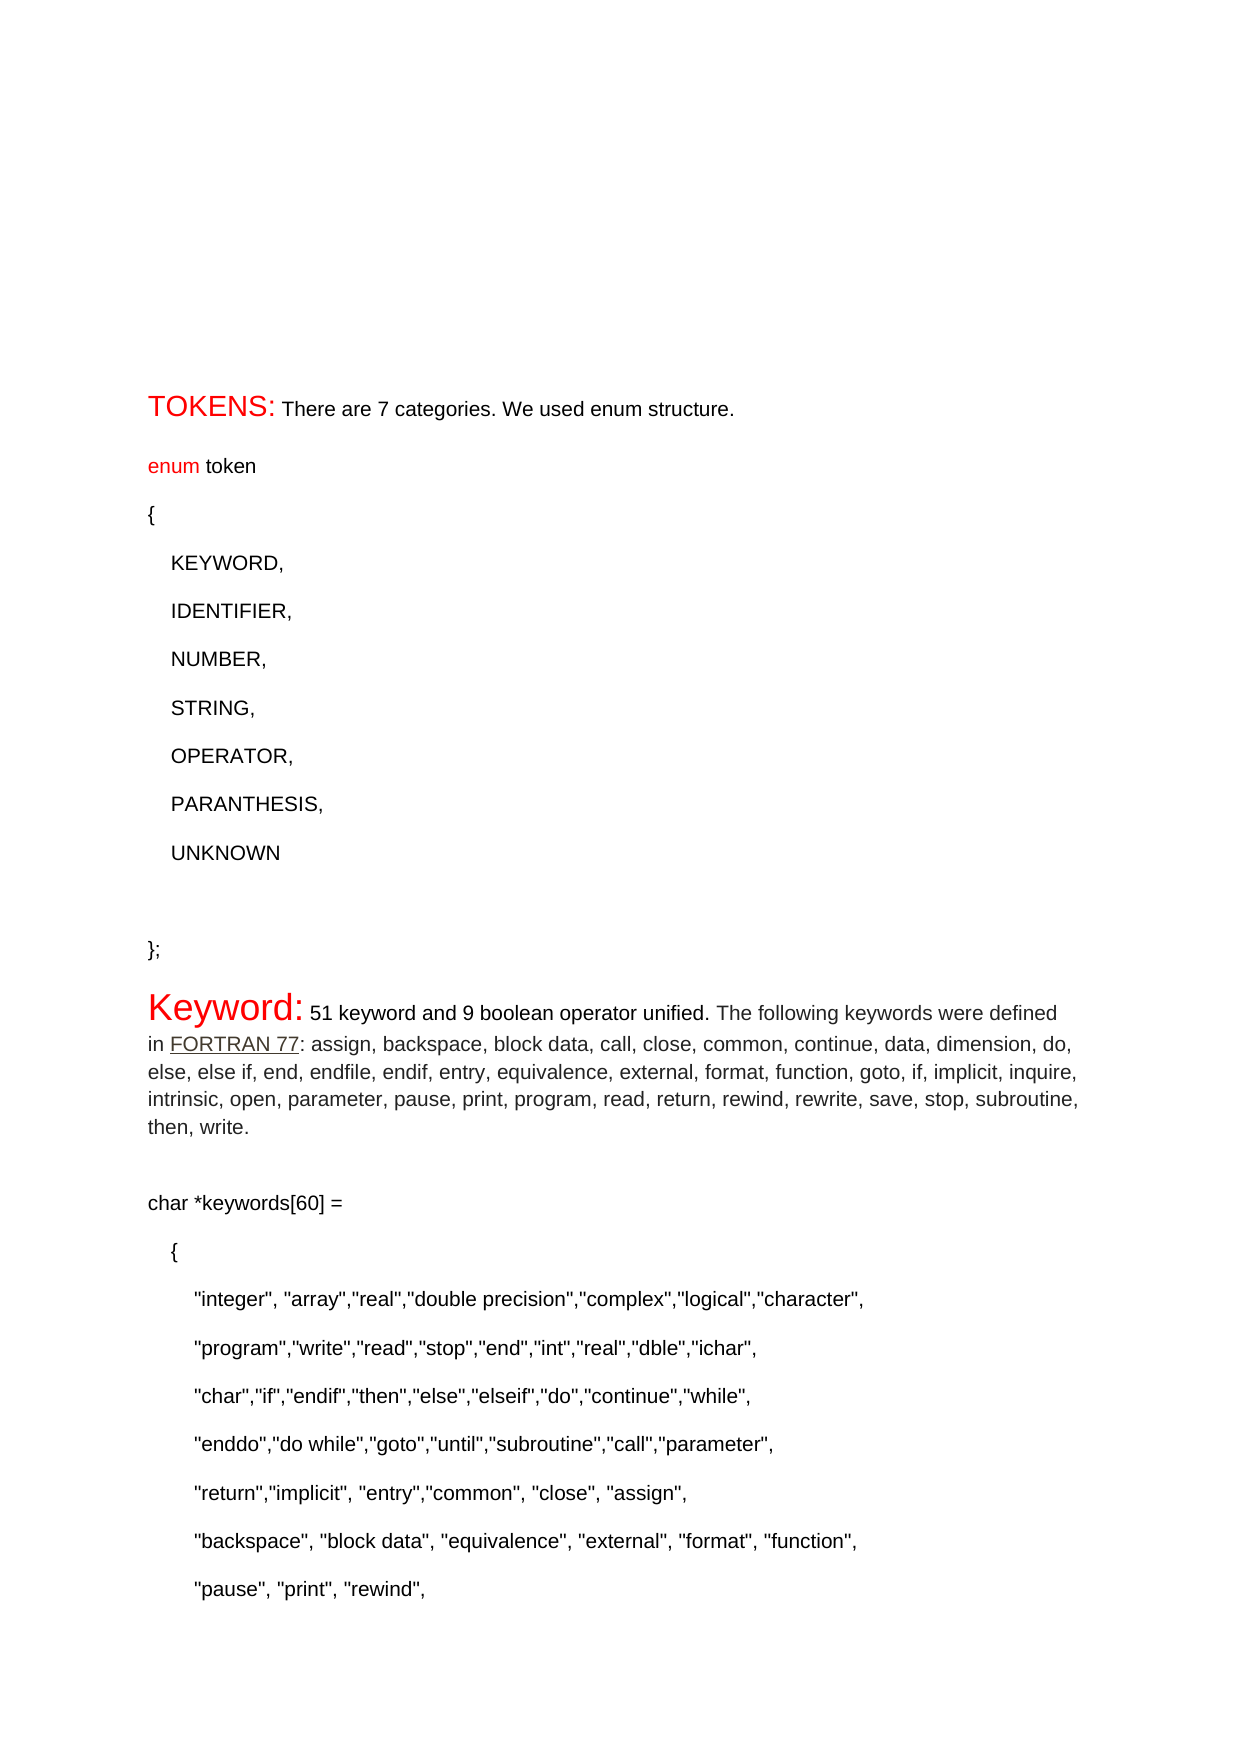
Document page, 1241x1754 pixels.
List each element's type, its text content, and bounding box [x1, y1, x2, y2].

text "enddo","do while","goto","until","subroutine","call","parameter", [148, 1432, 1093, 1456]
text { [148, 1239, 1093, 1263]
text "integer", "array","real","double precision","complex","logical","character", [148, 1287, 1093, 1311]
text OPERATOR, [148, 744, 1093, 768]
text IDENTIFIER, [148, 599, 1093, 623]
text Keyword: 51 keyword and 9 boolean operator unified. The following keywords were defined in FORTRAN 77: assign, backspace, block data, call, close, common, continue, data, dimension, do, else, else if, end, endfile, endif, entry, equivalence, external, format, function, goto, if, implicit, inquire, intrinsic, open, parameter, pause, print, program, read, return, rewind, rewrite, save, stop, subroutine, then, write. [148, 986, 1093, 1139]
text KEYWORD, [148, 551, 1093, 574]
text NUMBER, [148, 647, 1093, 671]
text "pause", "print", "rewind", [148, 1577, 1093, 1601]
text "return","implicit", "entry","common", "close", "assign", [148, 1481, 1093, 1504]
text UNKNOWN [148, 841, 1093, 864]
text TOKENS: There are 7 categories. We used enum structure. enum token [148, 389, 1093, 478]
text "program","write","read","stop","end","int","real","dble","ichar", [148, 1336, 1093, 1359]
text PARANTHESIS, [148, 792, 1093, 816]
text char *keywords[60] = [148, 1163, 1093, 1214]
text { [148, 502, 1093, 526]
text "backspace", "block data", "equivalence", "external", "format", "function", [148, 1529, 1093, 1553]
text }; [148, 937, 1093, 961]
text "char","if","endif","then","else","elseif","do","continue","while", [148, 1384, 1093, 1408]
text STRING, [148, 696, 1093, 719]
